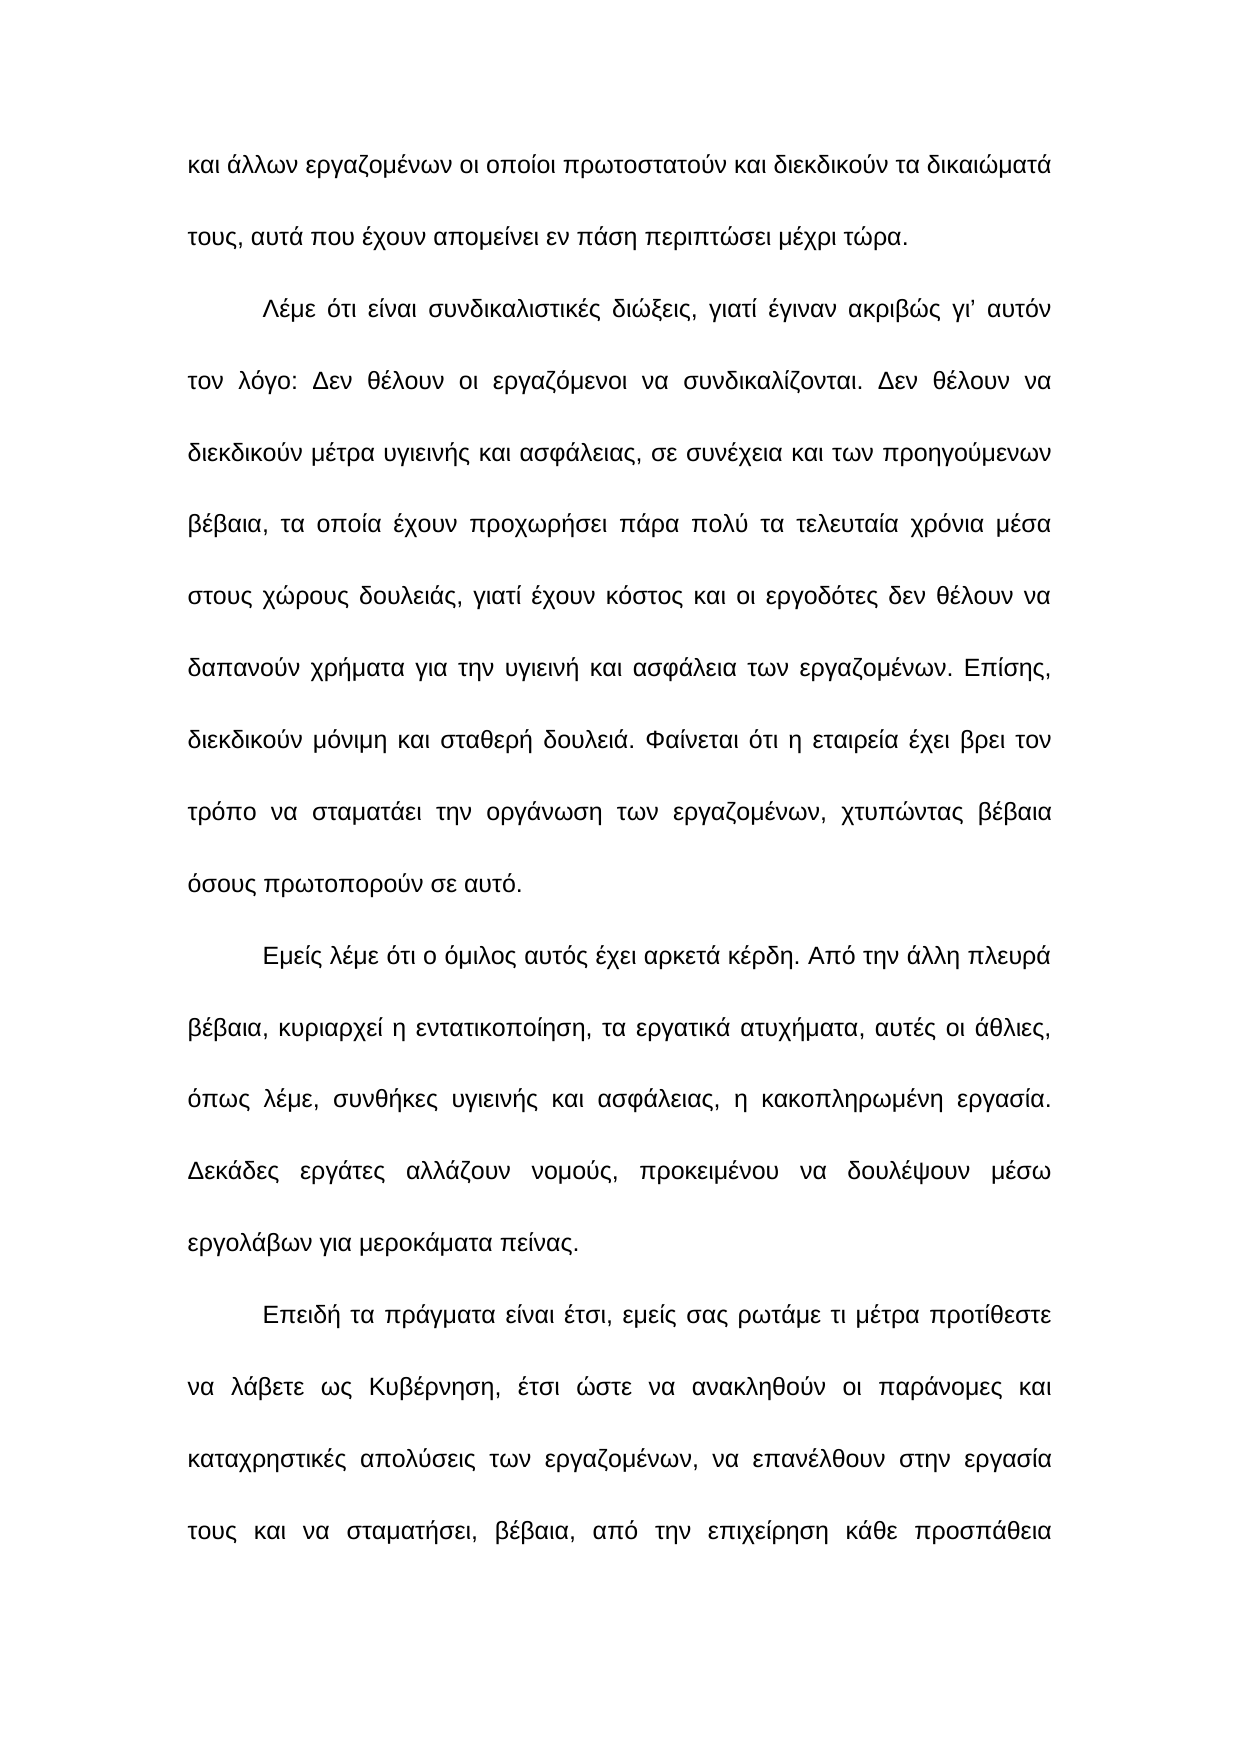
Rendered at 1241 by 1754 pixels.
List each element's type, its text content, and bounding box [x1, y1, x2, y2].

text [187, 150, 1053, 251]
text Λέμε ότι είναι συνδικαλιστικές διώξεις, γιατί έγιναν ακριβώς γι’ αυτόν τον λόγο: Δεν θέλουν οι εργαζόμενοι να συνδικαλίζονται. Δεν θέλουν να διεκδικούν μέτρα υγιεινής και ασφάλειας, σε συνέχεια και των προηγούμενων βέβαια, τα οποία έχουν προχωρήσει πάρα πολύ τα τελευταία χρόνια μέσα στους χώρους δουλειάς, γιατί έχουν κόστος και οι εργοδότες δεν θέλουν να δαπανούν χρήματα για την υγιεινή και ασφάλεια των εργαζομένων. Επίσης, διεκδικούν μόνιμη και σταθερή δουλειά. Φαίνεται ότι η εταιρεία έχει βρει τον τρόπο να σταματάει την οργάνωση των εργαζομένων, χτυπώντας βέβαια όσους πρωτοπορούν σε αυτό. [187, 294, 1053, 897]
text Εμείς λέμε ότι ο όμιλος αυτός έχει αρκετά κέρδη. Από την άλλη πλευρά βέβαια, κυριαρχεί η εντατικοποίηση, τα εργατικά ατυχήματα, αυτές οι άθλιες, όπως λέμε, συνθήκες υγιεινής και ασφάλειας, η κακοπληρωμένη εργασία. Δεκάδες εργάτες αλλάζουν νομούς, προκειμένου να δουλέψουν μέσω εργολάβων για μεροκάματα πείνας. [187, 941, 1053, 1257]
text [187, 1300, 1053, 1544]
